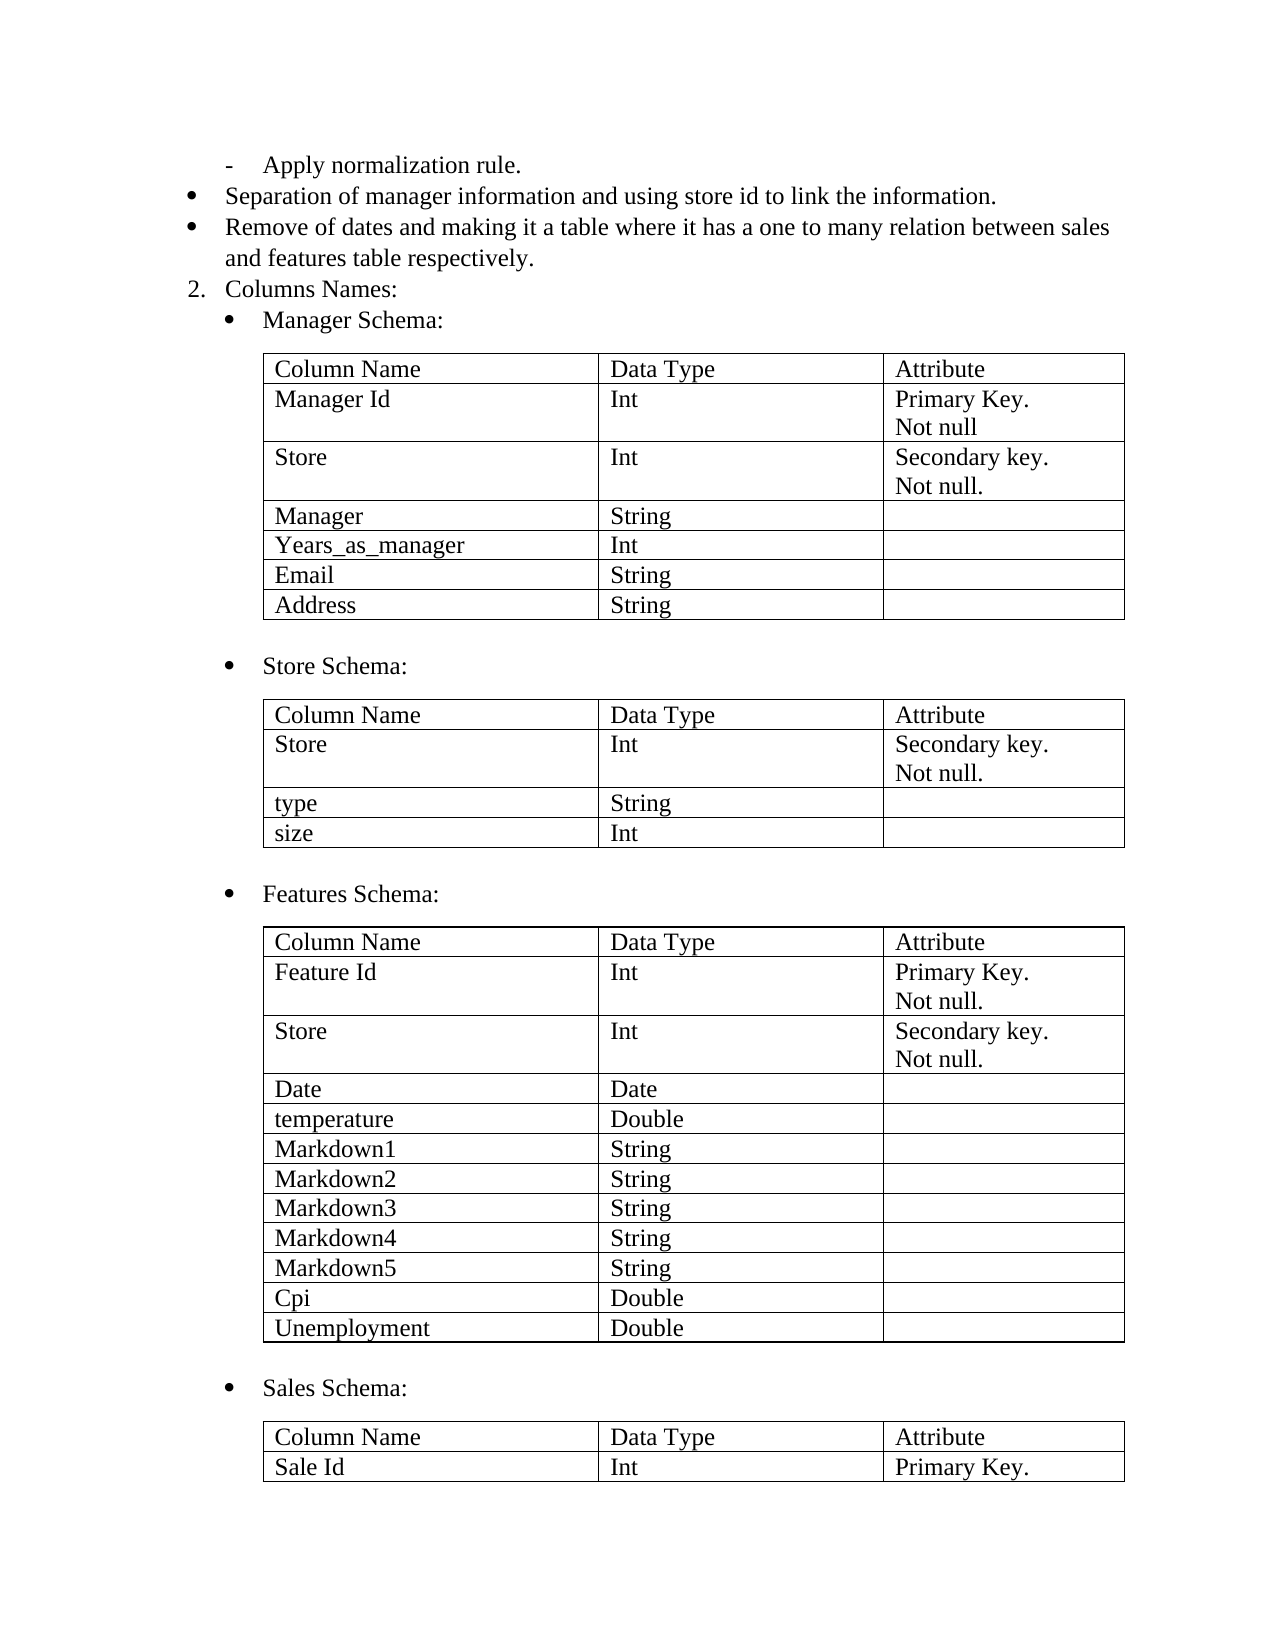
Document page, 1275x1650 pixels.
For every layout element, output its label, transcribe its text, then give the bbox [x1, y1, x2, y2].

table_cell [884, 560, 1124, 589]
table_cell [884, 1134, 1124, 1163]
list Features Schema: [225, 879, 1125, 907]
table_cell String [599, 1223, 883, 1252]
table_cell Double [599, 1104, 883, 1133]
list Sales Schema: [225, 1373, 1125, 1402]
table_cell [884, 531, 1124, 559]
table_cell Markdown1 [264, 1134, 598, 1163]
table_cell Double [599, 1283, 883, 1312]
table_cell String [599, 560, 883, 589]
table_cell [884, 1313, 1124, 1341]
table_header Data Type [599, 700, 883, 728]
table_cell size [264, 818, 598, 847]
table_cell Primary Key. Not null [884, 384, 1124, 441]
table_cell String [599, 1164, 883, 1192]
table_cell String [599, 1134, 883, 1163]
table_cell Int [599, 957, 883, 1015]
table_cell Address [264, 590, 598, 619]
table_cell [884, 1223, 1124, 1252]
table_cell Markdown5 [264, 1253, 598, 1282]
list Remove of dates and making it a table where it has a one to many relation between sales and features table respectively. [187, 212, 1125, 272]
table_cell Store [264, 442, 598, 500]
table_cell String [599, 1253, 883, 1282]
table_cell Int [599, 1016, 883, 1073]
table_header Column Name [264, 700, 598, 728]
table_cell String [599, 1194, 883, 1222]
table_cell String [599, 590, 883, 619]
table_cell Store [264, 1016, 598, 1073]
table_cell Primary Key. Not null. [884, 957, 1124, 1015]
table_cell Sale Id [264, 1452, 598, 1481]
table_cell [884, 1104, 1124, 1133]
table_cell Secondary key. Not null. [884, 1016, 1124, 1073]
table_cell [884, 788, 1124, 817]
table_header Attribute [884, 354, 1124, 383]
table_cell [884, 1452, 1124, 1481]
table_header Data Type [599, 354, 883, 383]
table_cell Years_as_manager [264, 531, 598, 559]
table_header Data Type [599, 928, 883, 956]
table_cell [884, 1164, 1124, 1192]
table_cell Feature Id [264, 957, 598, 1015]
table_header Attribute [884, 928, 1124, 956]
table_header Data Type [599, 1422, 883, 1451]
table_cell temperature [264, 1104, 598, 1133]
table_header Column Name [264, 354, 598, 383]
table_cell Int [599, 442, 883, 500]
table_cell Int [599, 1452, 883, 1481]
table_cell [884, 818, 1124, 847]
table_cell [884, 1253, 1124, 1282]
table_header Column Name [264, 928, 598, 956]
table_cell Markdown3 [264, 1194, 598, 1222]
list Manager Schema: [225, 305, 1125, 334]
table_cell Date [264, 1074, 598, 1103]
list Store Schema: [225, 651, 1125, 680]
table_header Attribute [884, 1422, 1124, 1451]
table_cell [884, 501, 1124, 529]
table_cell Manager [264, 501, 598, 529]
table_cell Date [599, 1074, 883, 1103]
table_cell Int [599, 384, 883, 441]
table_cell Email [264, 560, 598, 589]
table_cell Int [599, 818, 883, 847]
table_cell Manager Id [264, 384, 598, 441]
table_cell Double [599, 1313, 883, 1341]
table_cell [884, 1283, 1124, 1312]
list Separation of manager information and using store id to link the information. [187, 181, 1125, 210]
table_cell [884, 1194, 1124, 1222]
table_cell [884, 1074, 1124, 1103]
table_cell Store [264, 730, 598, 787]
table_cell Secondary key. Not null. [884, 442, 1124, 500]
table_header Attribute [884, 700, 1124, 728]
table_cell Markdown4 [264, 1223, 598, 1252]
table_cell Int [599, 730, 883, 787]
list Columns Names: [187, 274, 1125, 303]
table_cell type [264, 788, 598, 817]
table_cell String [599, 501, 883, 529]
table_cell [884, 590, 1124, 619]
table_cell Int [599, 531, 883, 559]
table_cell Markdown2 [264, 1164, 598, 1192]
table_cell Cpi [264, 1283, 598, 1312]
table_cell String [599, 788, 883, 817]
table_header Column Name [264, 1422, 598, 1451]
table_cell Unemployment [264, 1313, 598, 1341]
table_cell Secondary key. Not null. [884, 730, 1124, 787]
list Apply normalization rule. [225, 150, 1125, 179]
